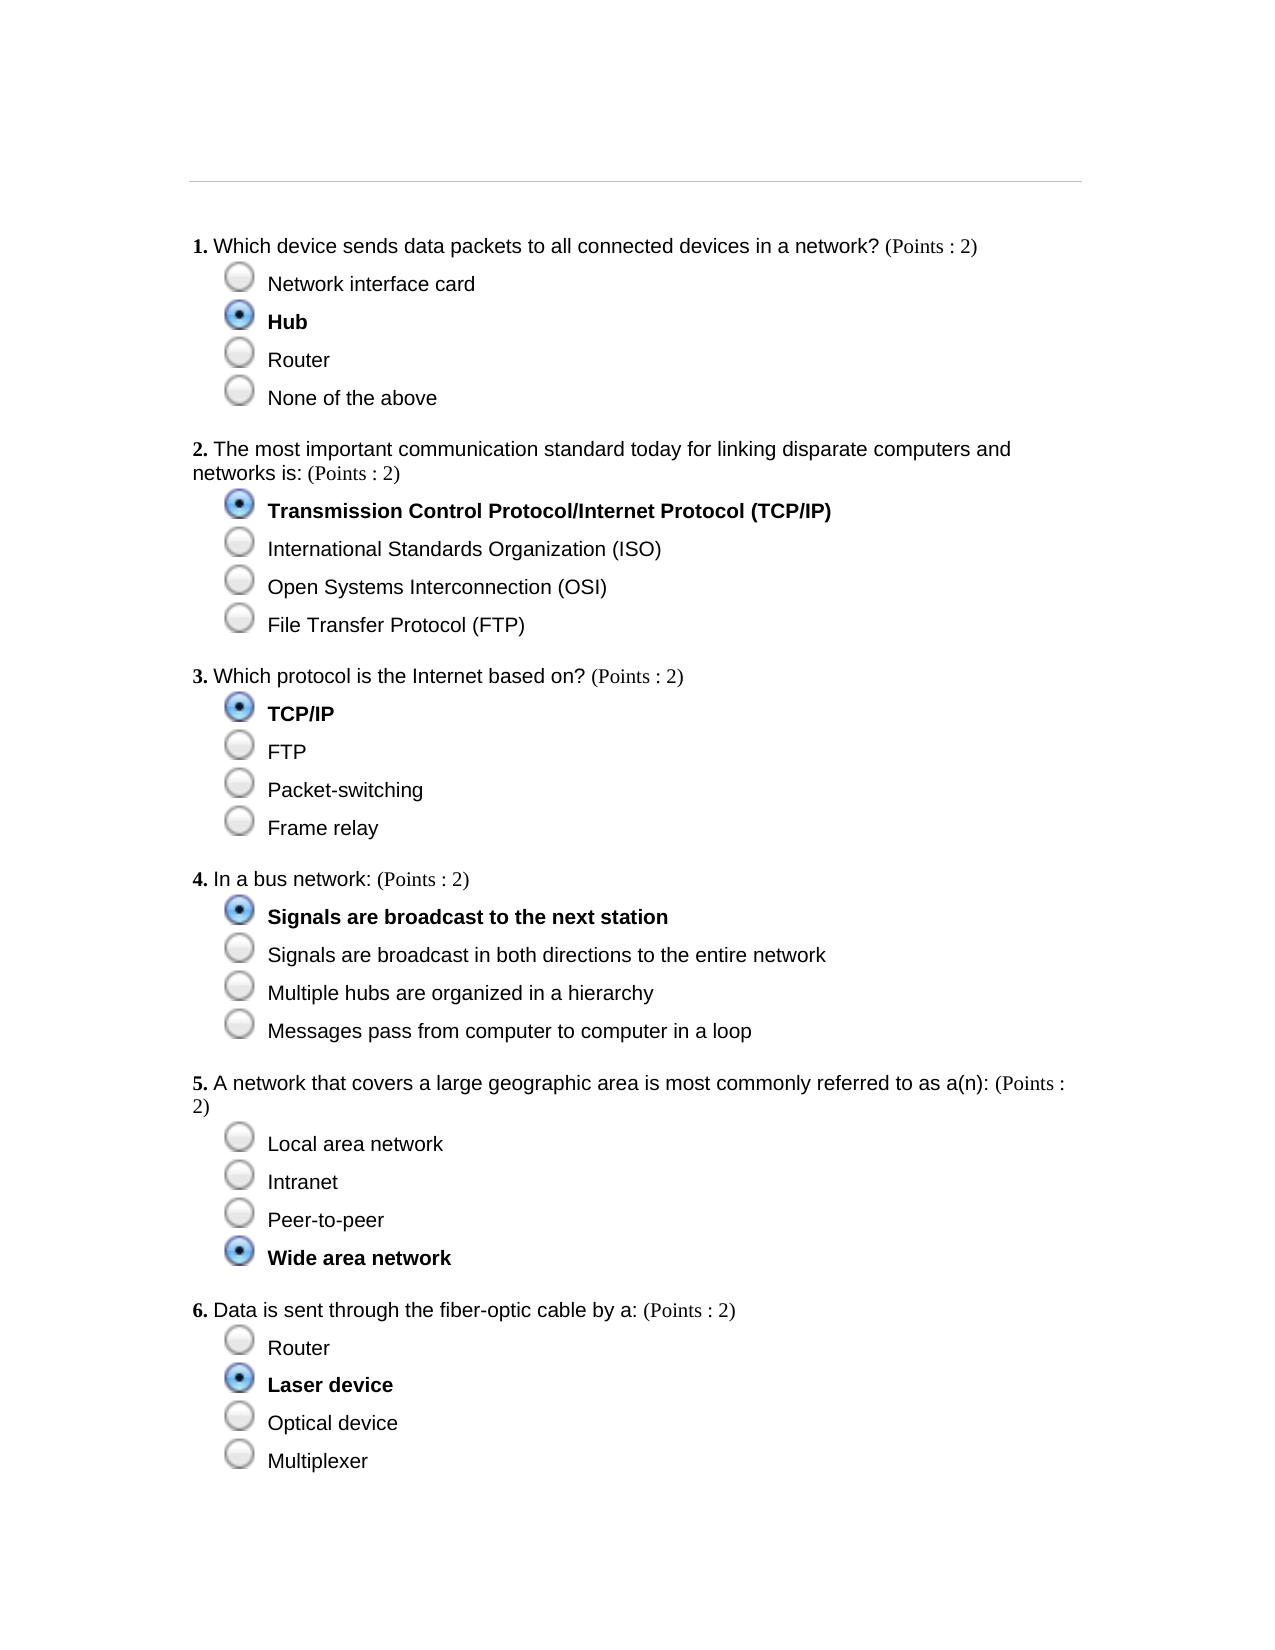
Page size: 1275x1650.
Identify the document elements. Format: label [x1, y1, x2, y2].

picture [223, 561, 257, 595]
picture [223, 372, 257, 406]
picture [223, 726, 257, 760]
picture [223, 334, 257, 368]
picture [223, 891, 257, 925]
picture [223, 1232, 257, 1266]
picture [223, 1321, 257, 1355]
picture [223, 523, 257, 557]
picture [223, 599, 257, 633]
table_header [186, 150, 1086, 1479]
picture [223, 1194, 257, 1228]
picture [223, 967, 257, 1001]
picture [223, 1118, 257, 1152]
picture [223, 764, 257, 798]
picture [223, 296, 257, 330]
picture [223, 485, 257, 519]
picture [223, 802, 257, 836]
picture [223, 258, 257, 292]
picture [223, 1435, 257, 1469]
picture [223, 929, 257, 963]
picture [223, 1397, 257, 1431]
picture [223, 1156, 257, 1190]
picture [223, 688, 257, 722]
picture [223, 1005, 257, 1039]
picture [223, 1359, 257, 1393]
